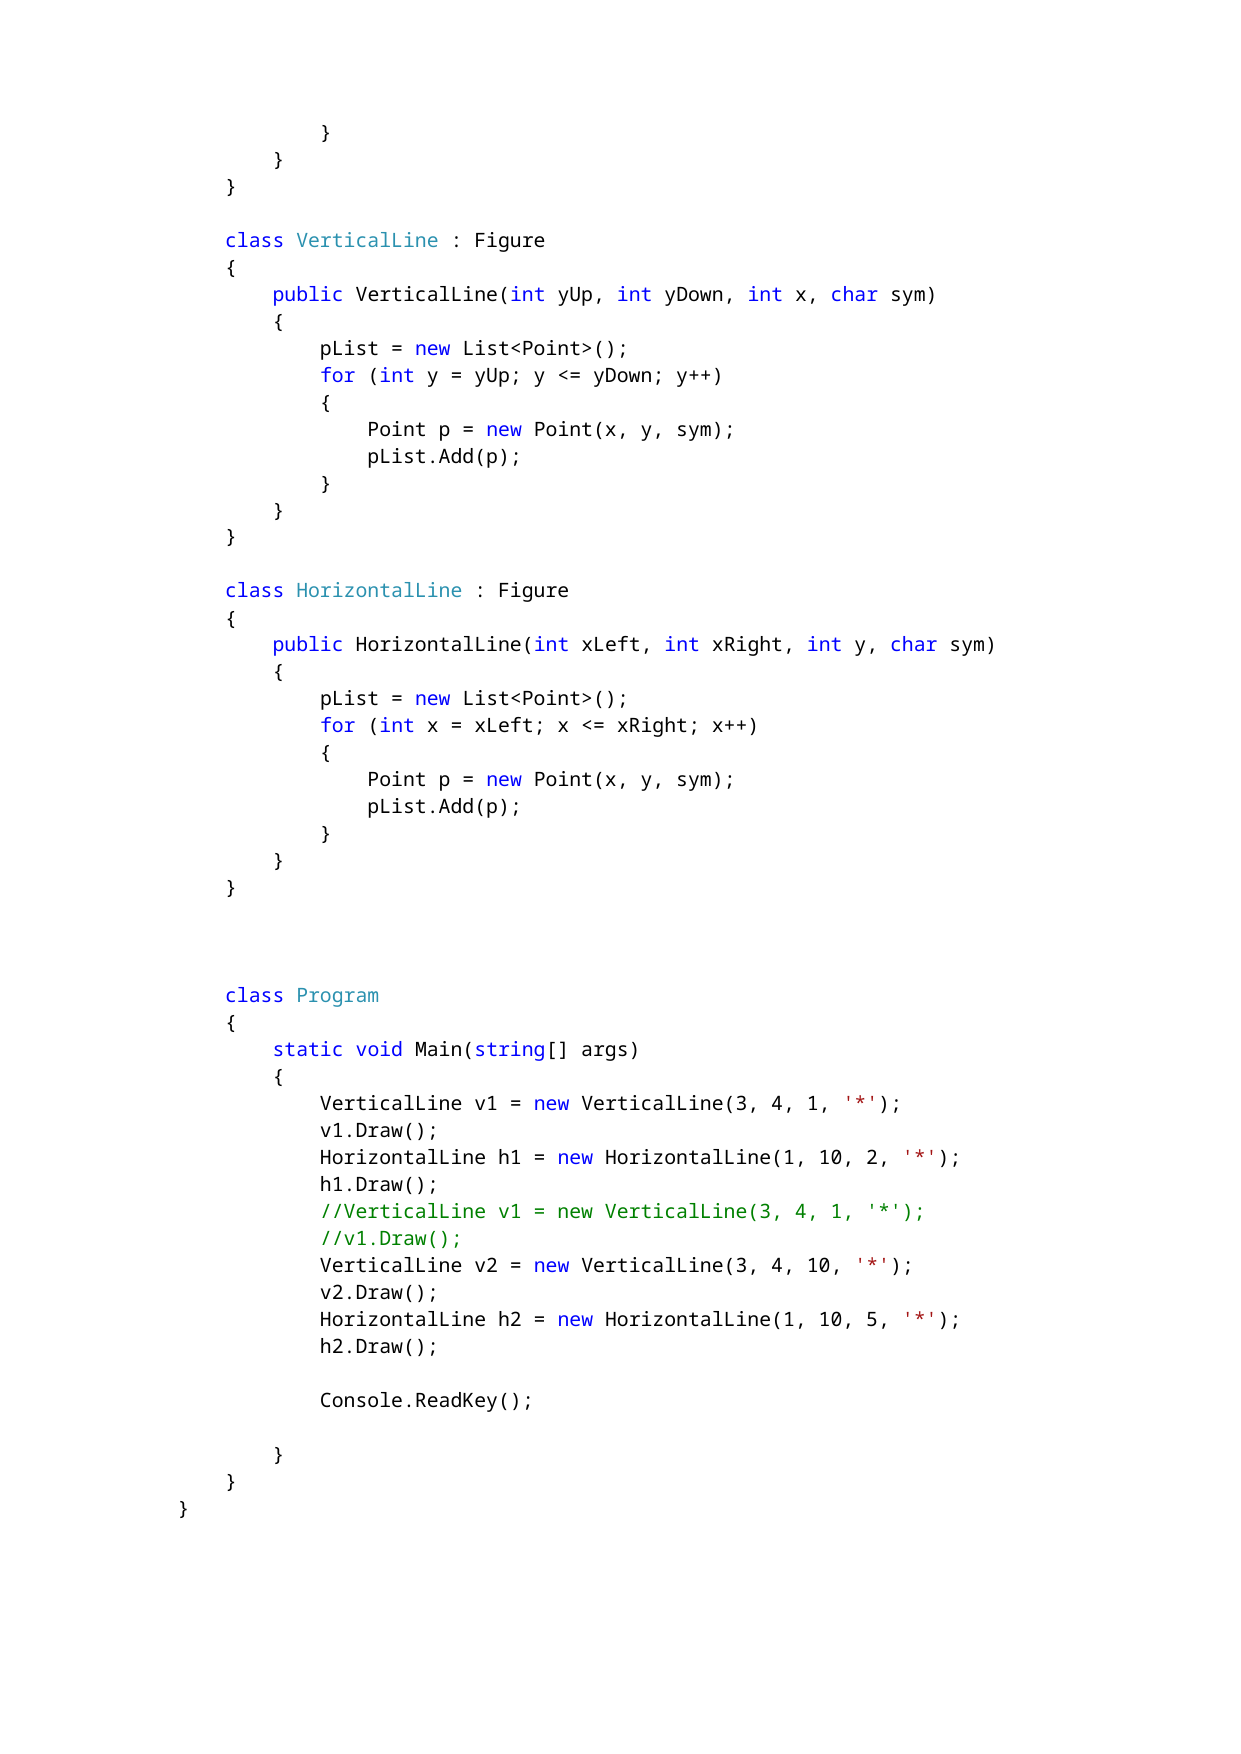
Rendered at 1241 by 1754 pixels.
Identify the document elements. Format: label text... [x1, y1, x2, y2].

text pList.Add(p); [177, 442, 1152, 469]
text } [177, 118, 1152, 145]
text h1.Draw(); [177, 1170, 1152, 1197]
text public VerticalLine(int yUp, int yDown, int x, char sym) [177, 280, 1152, 307]
text v2.Draw(); [177, 1278, 1152, 1305]
text } [177, 819, 1152, 847]
text h2.Draw(); [177, 1332, 1152, 1359]
text VerticalLine v1 = new VerticalLine(3, 4, 1, '*'); [177, 1089, 1152, 1116]
text } [177, 496, 1152, 523]
text { [177, 307, 1152, 334]
text static void Main(string[] args) [177, 1035, 1152, 1062]
text class VerticalLine : Figure [177, 226, 1152, 253]
text for (int y = yUp; y <= yDown; y++) [177, 361, 1152, 388]
text //VerticalLine v1 = new VerticalLine(3, 4, 1, '*'); [177, 1197, 1152, 1224]
text public HorizontalLine(int xLeft, int xRight, int y, char sym) [177, 631, 1152, 658]
text { [177, 1062, 1152, 1089]
text } [177, 873, 1152, 901]
text } [177, 172, 1152, 199]
text pList = new List<Point>(); [177, 334, 1152, 361]
text HorizontalLine h1 = new HorizontalLine(1, 10, 2, '*'); [177, 1143, 1152, 1170]
text Console.ReadKey(); [177, 1386, 1152, 1413]
text { [177, 658, 1152, 685]
text } [177, 1440, 1152, 1467]
text class Program [177, 981, 1152, 1008]
text } [177, 1494, 1152, 1521]
text } [177, 1467, 1152, 1494]
text for (int x = xLeft; x <= xRight; x++) [177, 712, 1152, 739]
text } [177, 469, 1152, 496]
text { [177, 604, 1152, 631]
text VerticalLine v2 = new VerticalLine(3, 4, 10, '*'); [177, 1251, 1152, 1278]
text Point p = new Point(x, y, sym); [177, 415, 1152, 442]
text } [177, 145, 1152, 172]
text pList = new List<Point>(); [177, 685, 1152, 712]
text { [177, 253, 1152, 280]
text { [177, 739, 1152, 766]
text v1.Draw(); [177, 1116, 1152, 1143]
text //v1.Draw(); [177, 1224, 1152, 1251]
text } [177, 523, 1152, 550]
text class HorizontalLine : Figure [177, 577, 1152, 604]
text HorizontalLine h2 = new HorizontalLine(1, 10, 5, '*'); [177, 1305, 1152, 1332]
text { [177, 1008, 1152, 1035]
text } [177, 847, 1152, 873]
text Point p = new Point(x, y, sym); [177, 766, 1152, 793]
text pList.Add(p); [177, 793, 1152, 819]
text { [177, 388, 1152, 415]
